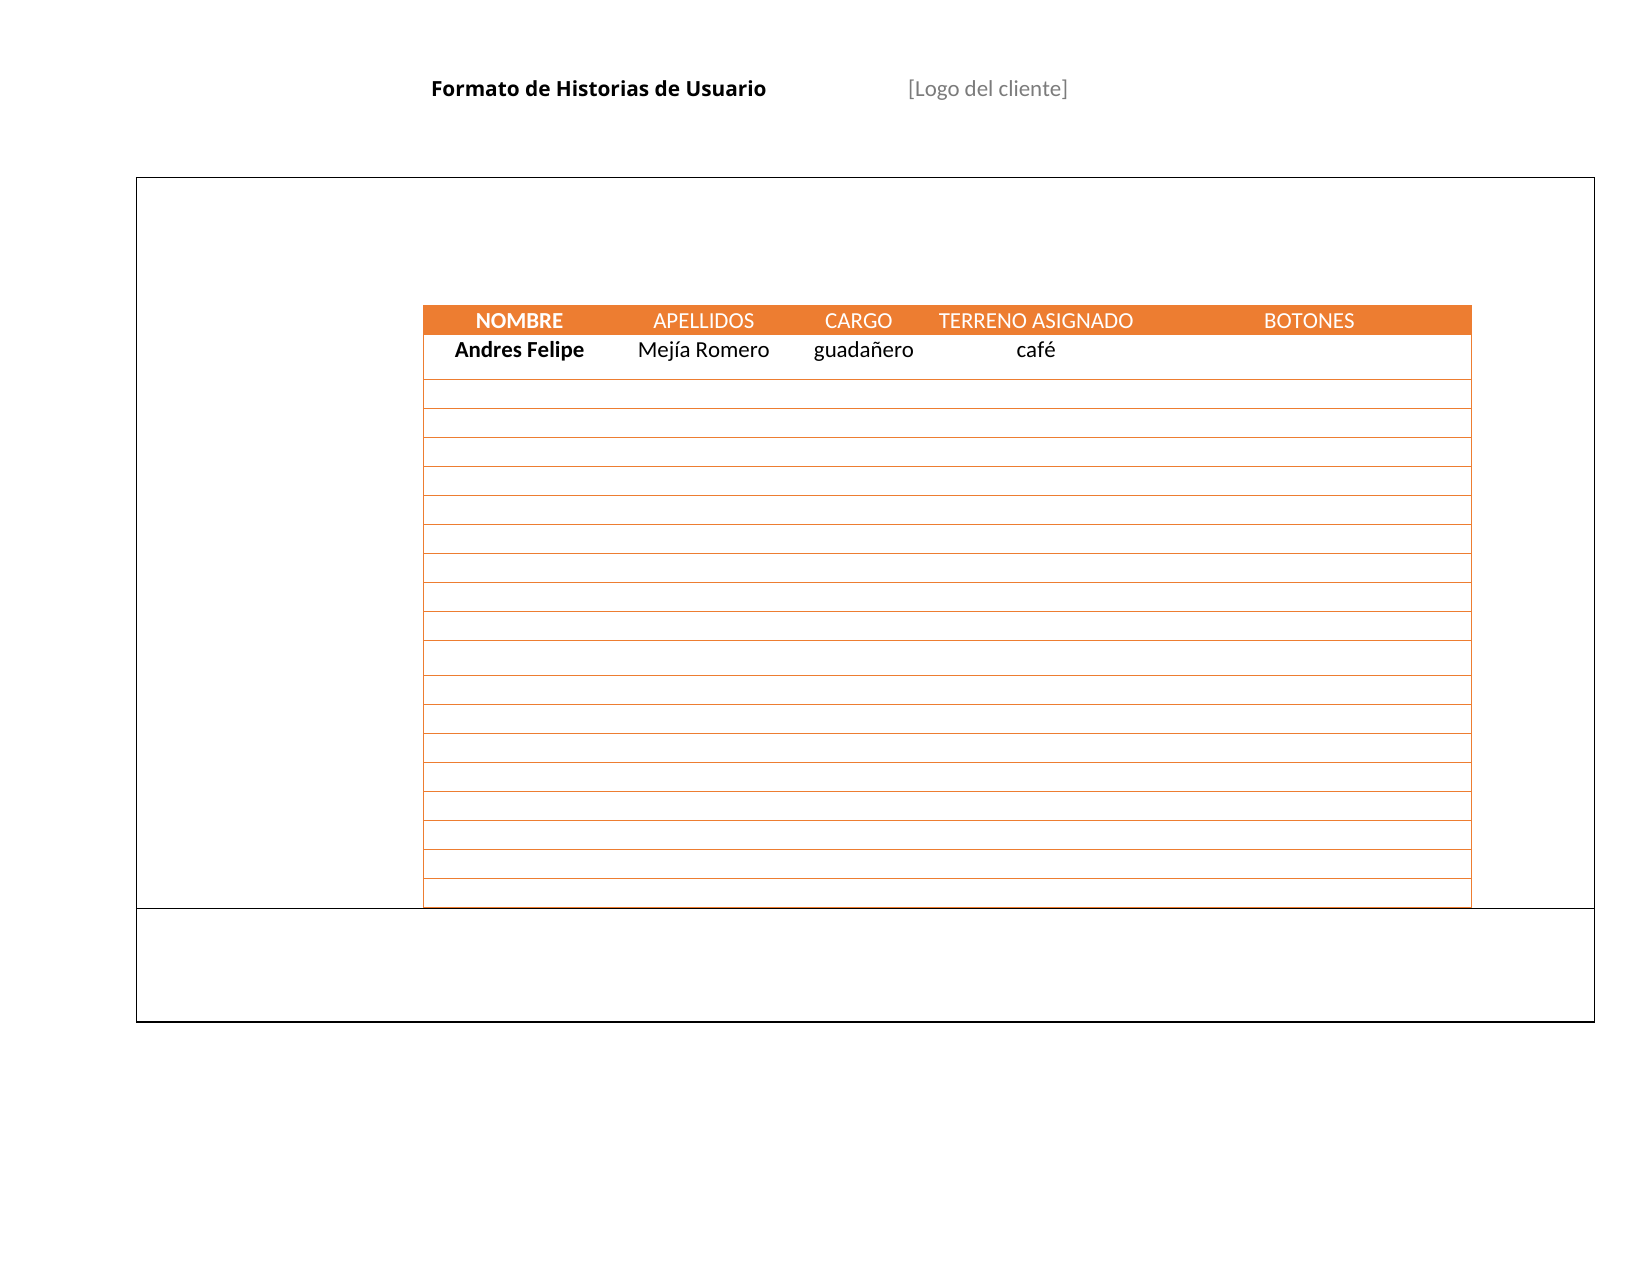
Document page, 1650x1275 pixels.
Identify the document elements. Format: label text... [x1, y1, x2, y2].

table_cell Prototipo [137, 178, 1594, 908]
table_cell [137, 909, 1594, 1021]
